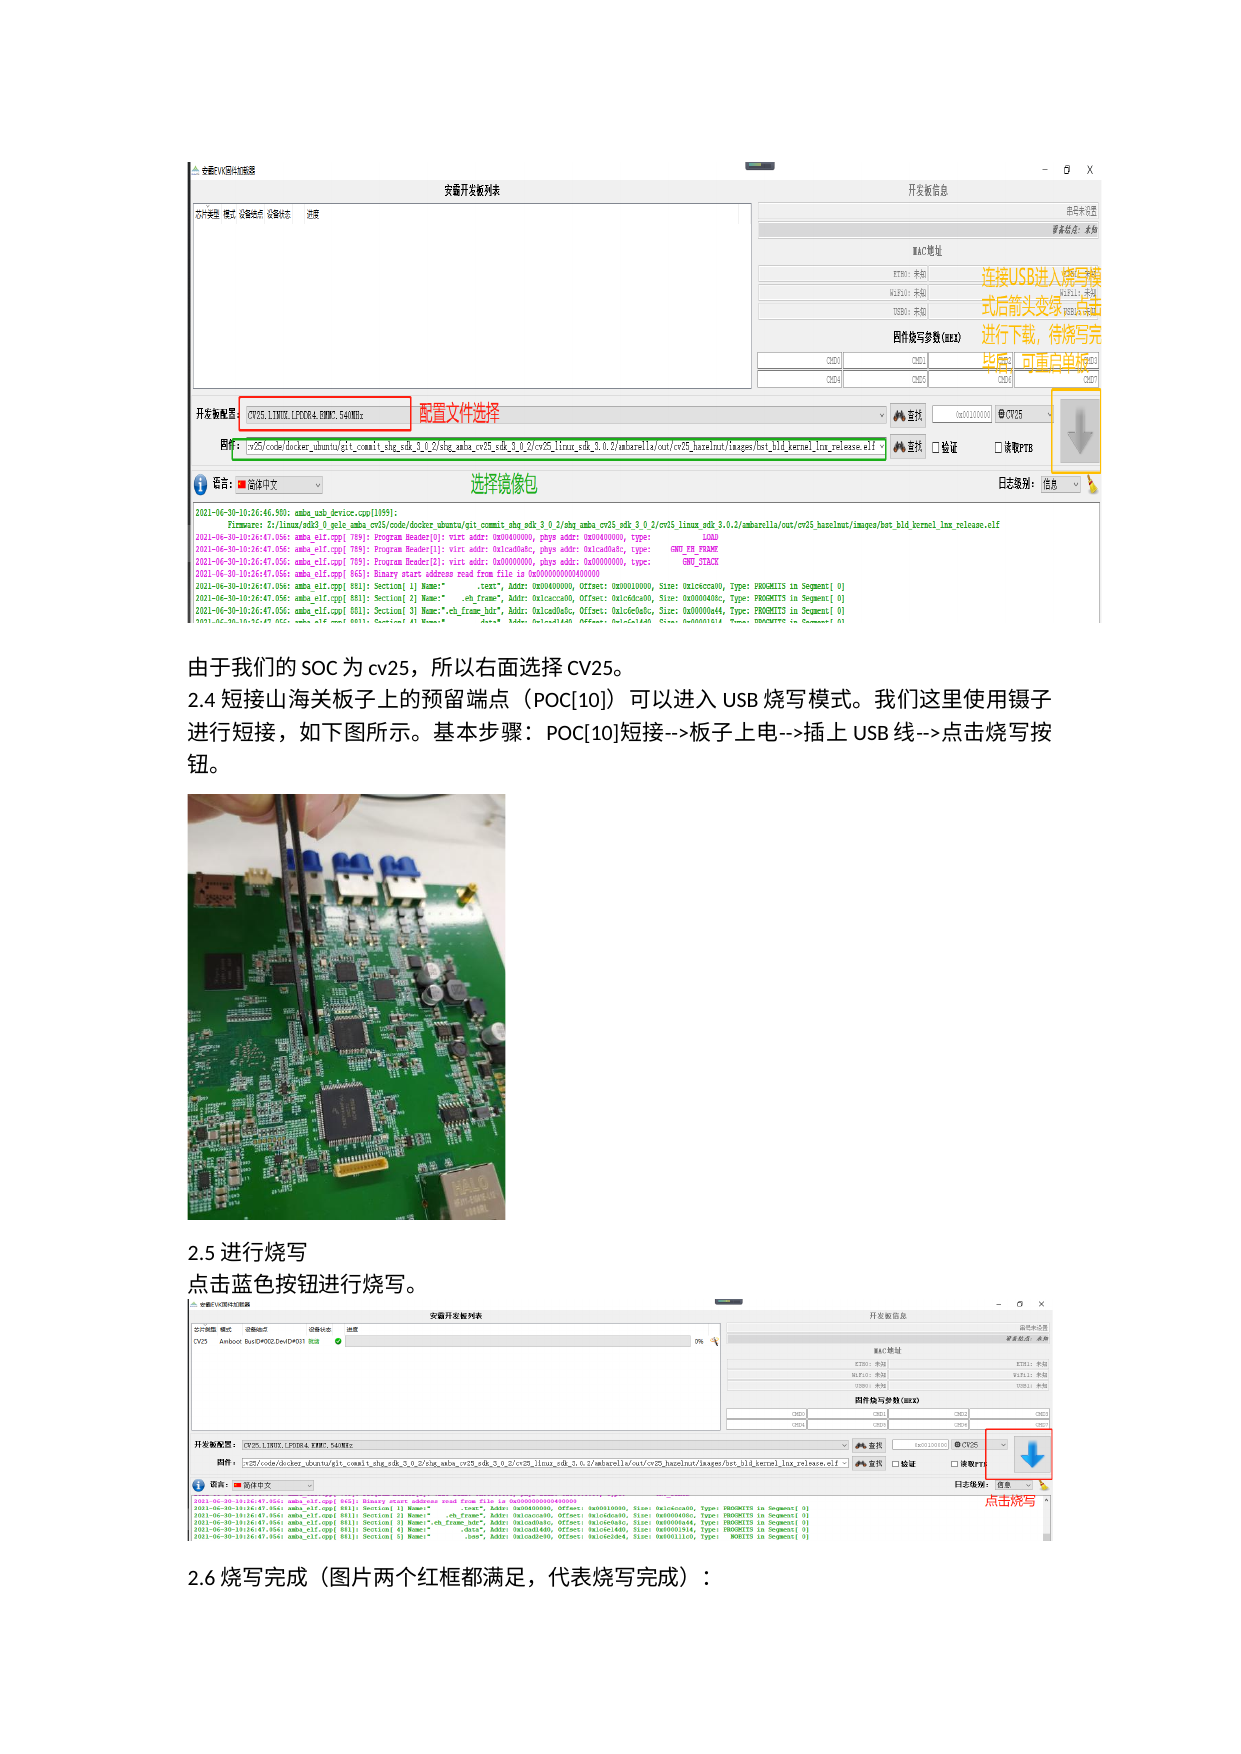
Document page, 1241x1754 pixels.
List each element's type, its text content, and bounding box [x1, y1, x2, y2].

picture [187, 1299, 1053, 1541]
picture [187, 794, 506, 1220]
list 2.4 短接山海关板子上的预留端点（POC[10]）可以进入USB烧写模式。我们这里使用镊子进行短接，如下图所示。基本步骤：POC[10]短接-->板子上电-->插上USB线-->点击烧写按钮。 [187, 682, 1053, 779]
picture [187, 162, 1102, 623]
text 2.6 烧写完成（图片两个红框都满足，代表烧写完成）： [187, 1559, 1053, 1592]
list 2.5 进行烧写 [187, 1234, 1053, 1267]
list 由于我们的SOC为cv25，所以右面选择CV25。 [187, 649, 1053, 682]
text 点击蓝色按钮进行烧写。 [187, 1267, 1053, 1299]
